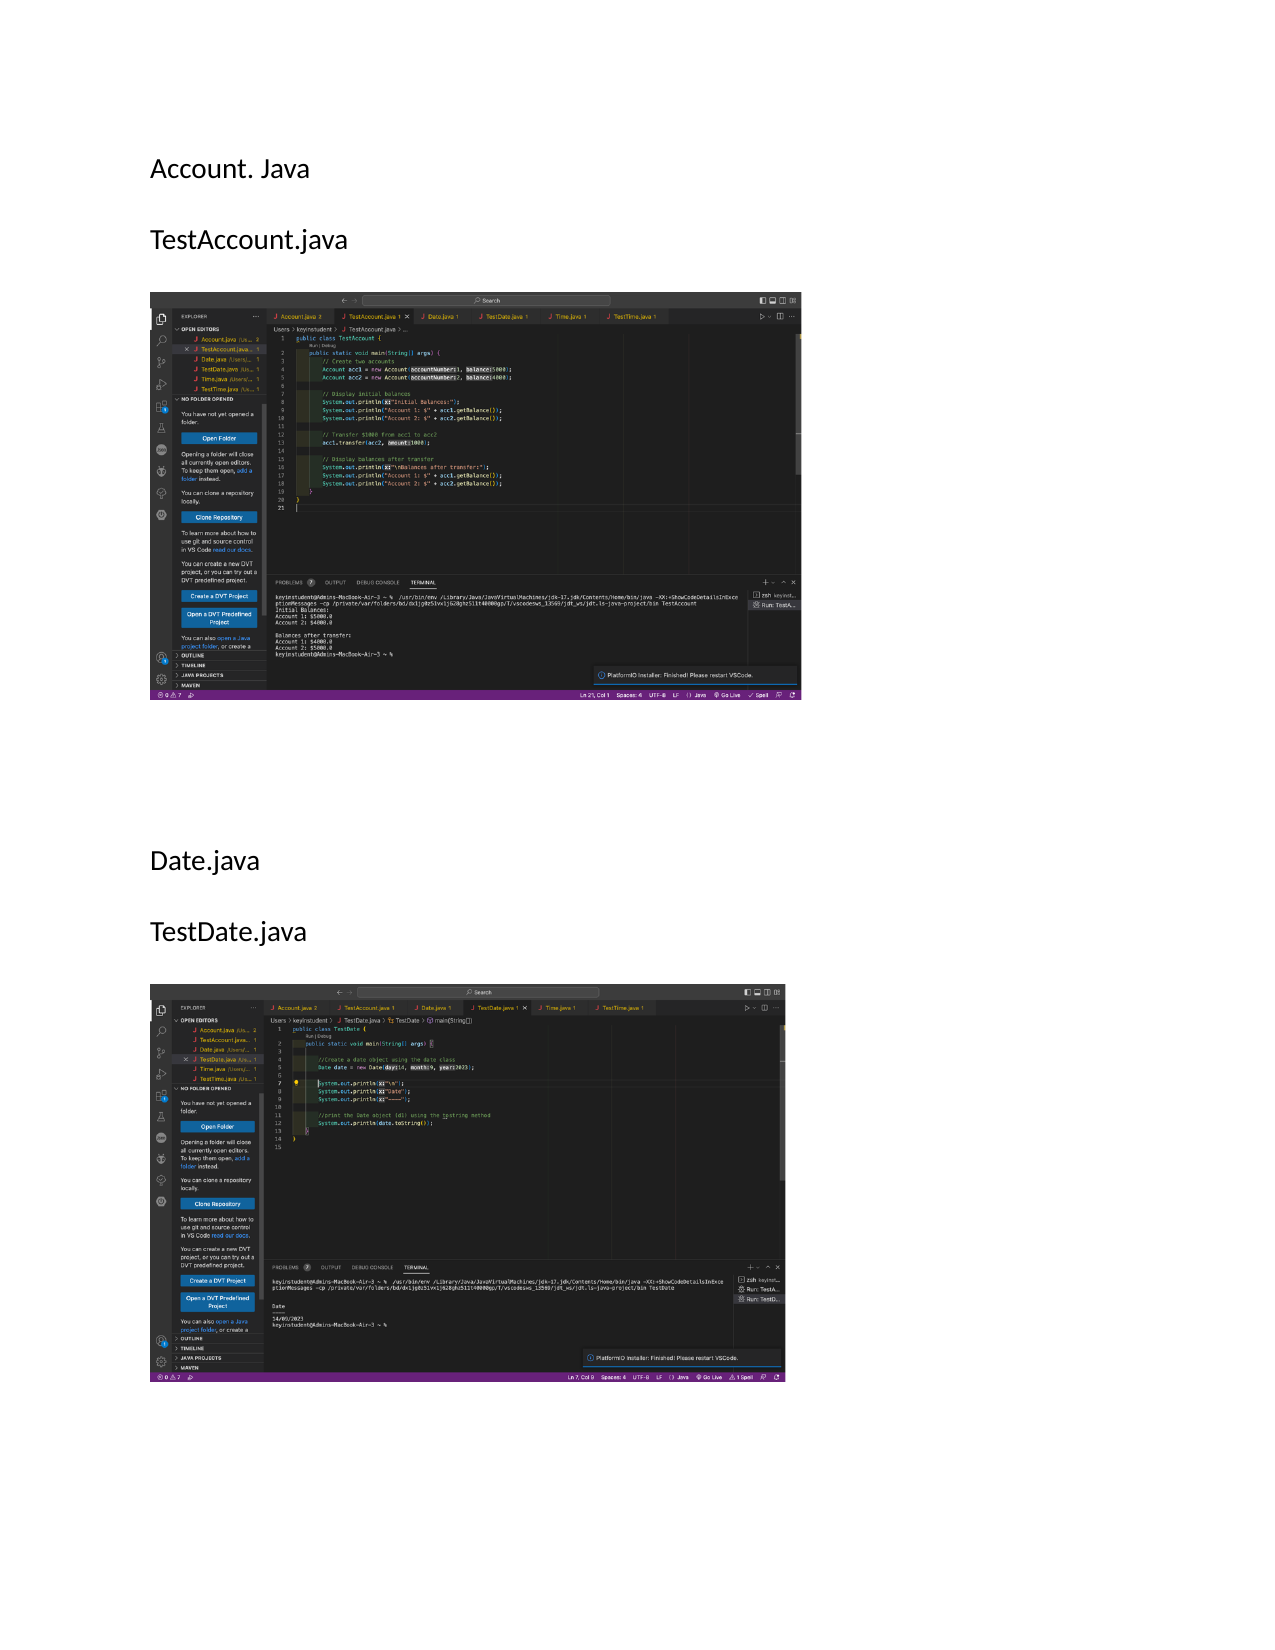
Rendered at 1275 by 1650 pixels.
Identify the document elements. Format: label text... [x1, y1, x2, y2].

picture [150, 292, 802, 700]
text Account. Java [150, 150, 1125, 186]
text TestAccount.java [150, 221, 1125, 257]
text Date.java [150, 842, 1125, 878]
text TestDate.java [150, 913, 1125, 949]
picture [150, 984, 786, 1382]
